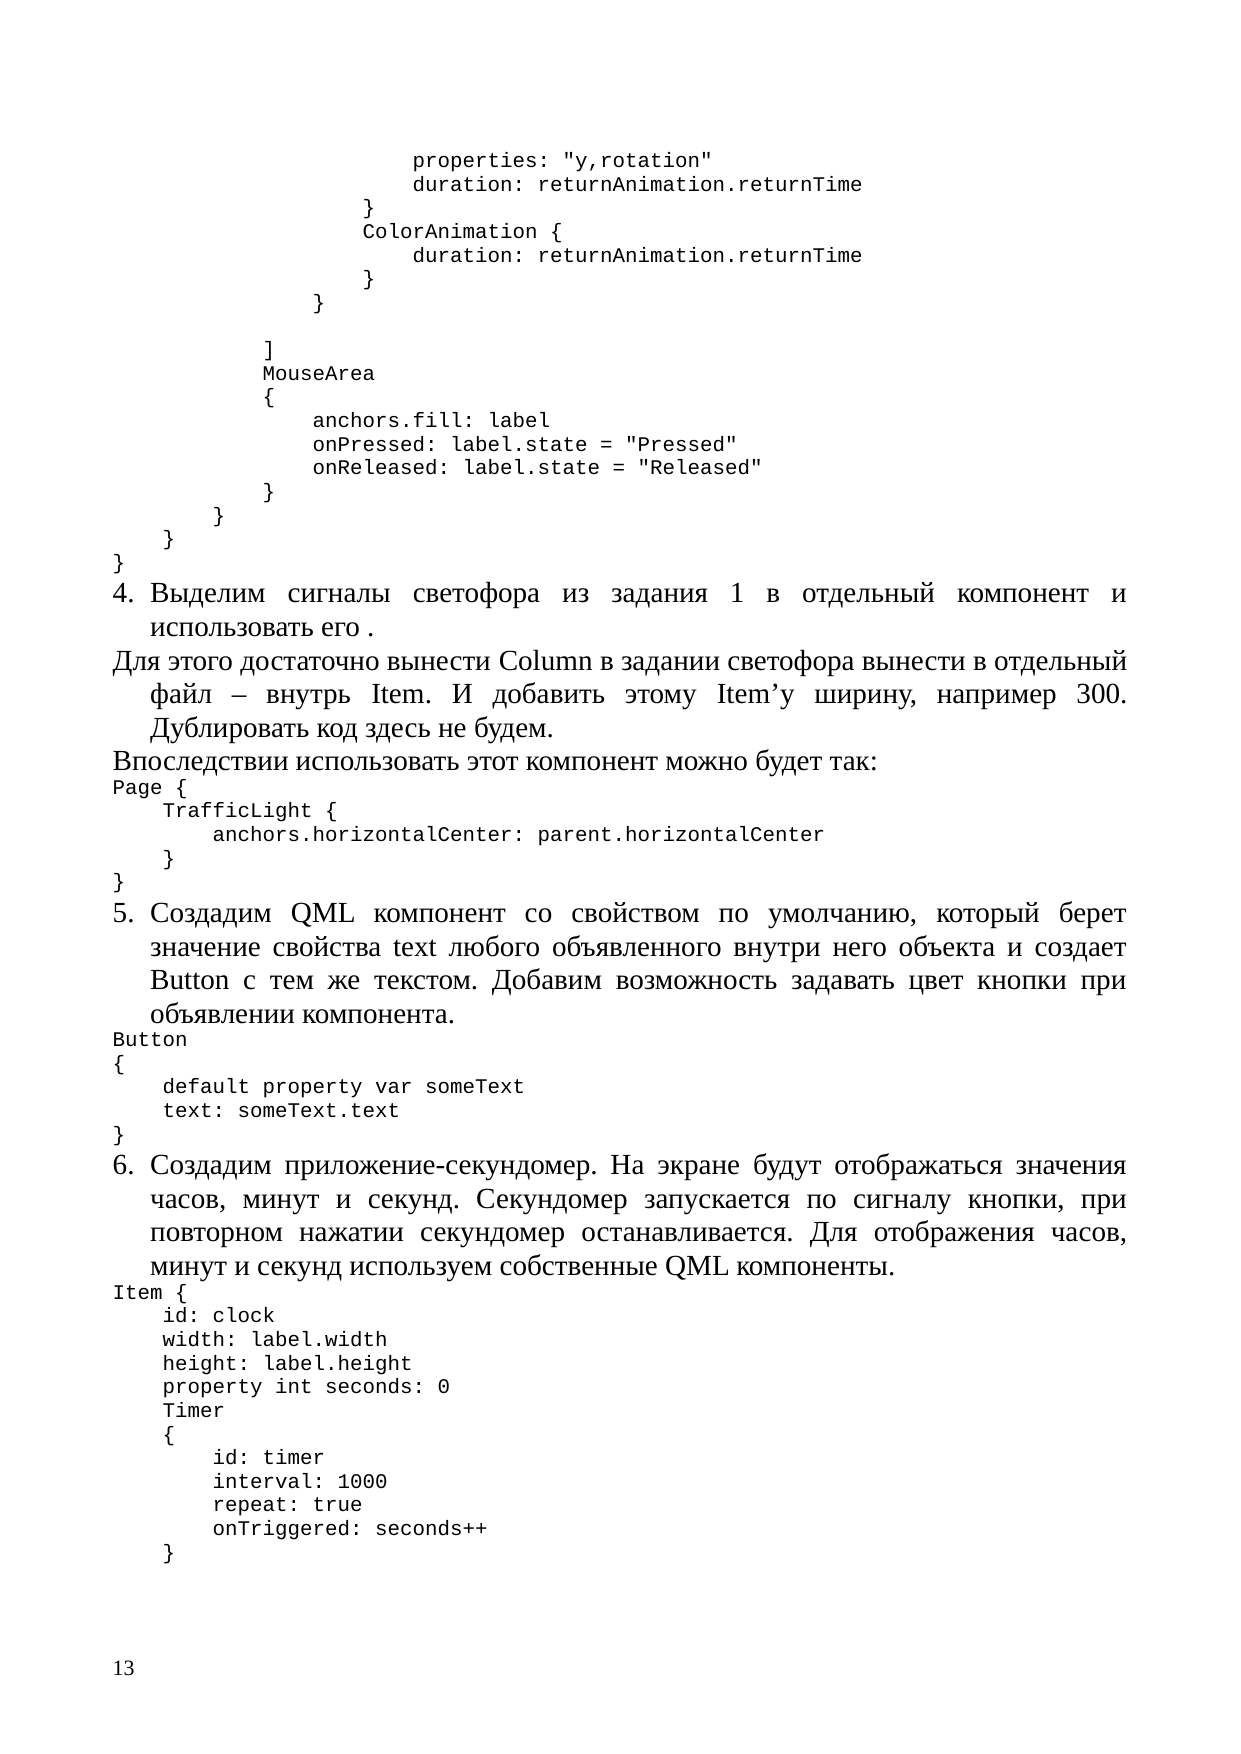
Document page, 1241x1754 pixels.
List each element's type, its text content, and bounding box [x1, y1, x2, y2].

text } [112, 197, 1128, 221]
text } [112, 481, 1128, 505]
text { [112, 386, 1128, 410]
text properties: "y,rotation" [112, 150, 1128, 174]
text Timer [112, 1400, 1128, 1423]
text } [112, 1542, 1128, 1565]
text text: someText.text [112, 1100, 1128, 1124]
text onTriggered: seconds++ [112, 1518, 1128, 1542]
text property int seconds: 0 [112, 1376, 1128, 1400]
text default property var someText [112, 1077, 1128, 1100]
text onPressed: label.state = "Pressed" [112, 434, 1128, 457]
text Item { [112, 1282, 1128, 1305]
text repeat: true [112, 1494, 1128, 1518]
text anchors.fill: label [112, 410, 1128, 434]
text MouseArea [112, 363, 1128, 386]
text } [112, 1124, 1128, 1147]
text { [112, 1423, 1128, 1447]
list Впоследствии использовать этот компонент можно будет так: [112, 743, 1128, 777]
text ] [112, 339, 1128, 363]
text Создадим приложение-секундомер. На экране будут отображаться значения часов, минут и секунд. Секундомер запускается по сигналу кнопки, при повторном нажатии секундомер останавливается. Для отображения часов, минут и секунд используем собственные QML компоненты. [112, 1147, 1128, 1282]
text width: label.width [112, 1329, 1128, 1353]
text height: label.height [112, 1353, 1128, 1376]
text anchors.horizontalCenter: parent.horizontalCenter [112, 824, 1128, 848]
text id: timer [112, 1447, 1128, 1471]
list Для этого достаточно вынести Column в задании светофора вынести в отдельный файл – внутрь Item. И добавить этому Item’у ширину, например 300. Дублировать код здесь не будем. [112, 643, 1128, 743]
text duration: returnAnimation.returnTime [112, 174, 1128, 197]
text Выделим сигналы светофора из задания 1 в отдельный компонент и использовать его . [112, 576, 1128, 643]
text } [112, 552, 1128, 576]
text id: clock [112, 1305, 1128, 1329]
text Button [112, 1029, 1128, 1053]
text { [112, 1053, 1128, 1077]
text Создадим QML компонент со свойством по умолчанию, который берет значение свойства text любого объявленного внутри него объекта и создает Button с тем же текстом. Добавим возможность задавать цвет кнопки при объявлении компонента. [112, 895, 1128, 1029]
text TrafficLight { [112, 801, 1128, 824]
text interval: 1000 [112, 1471, 1128, 1494]
text } [112, 871, 1128, 895]
text } [112, 505, 1128, 528]
text } [112, 268, 1128, 292]
text duration: returnAnimation.returnTime [112, 244, 1128, 268]
text onReleased: label.state = "Released" [112, 457, 1128, 481]
text Page { [112, 777, 1128, 801]
text } [112, 292, 1128, 316]
text } [112, 528, 1128, 552]
text } [112, 848, 1128, 871]
text ColorAnimation { [112, 221, 1128, 244]
